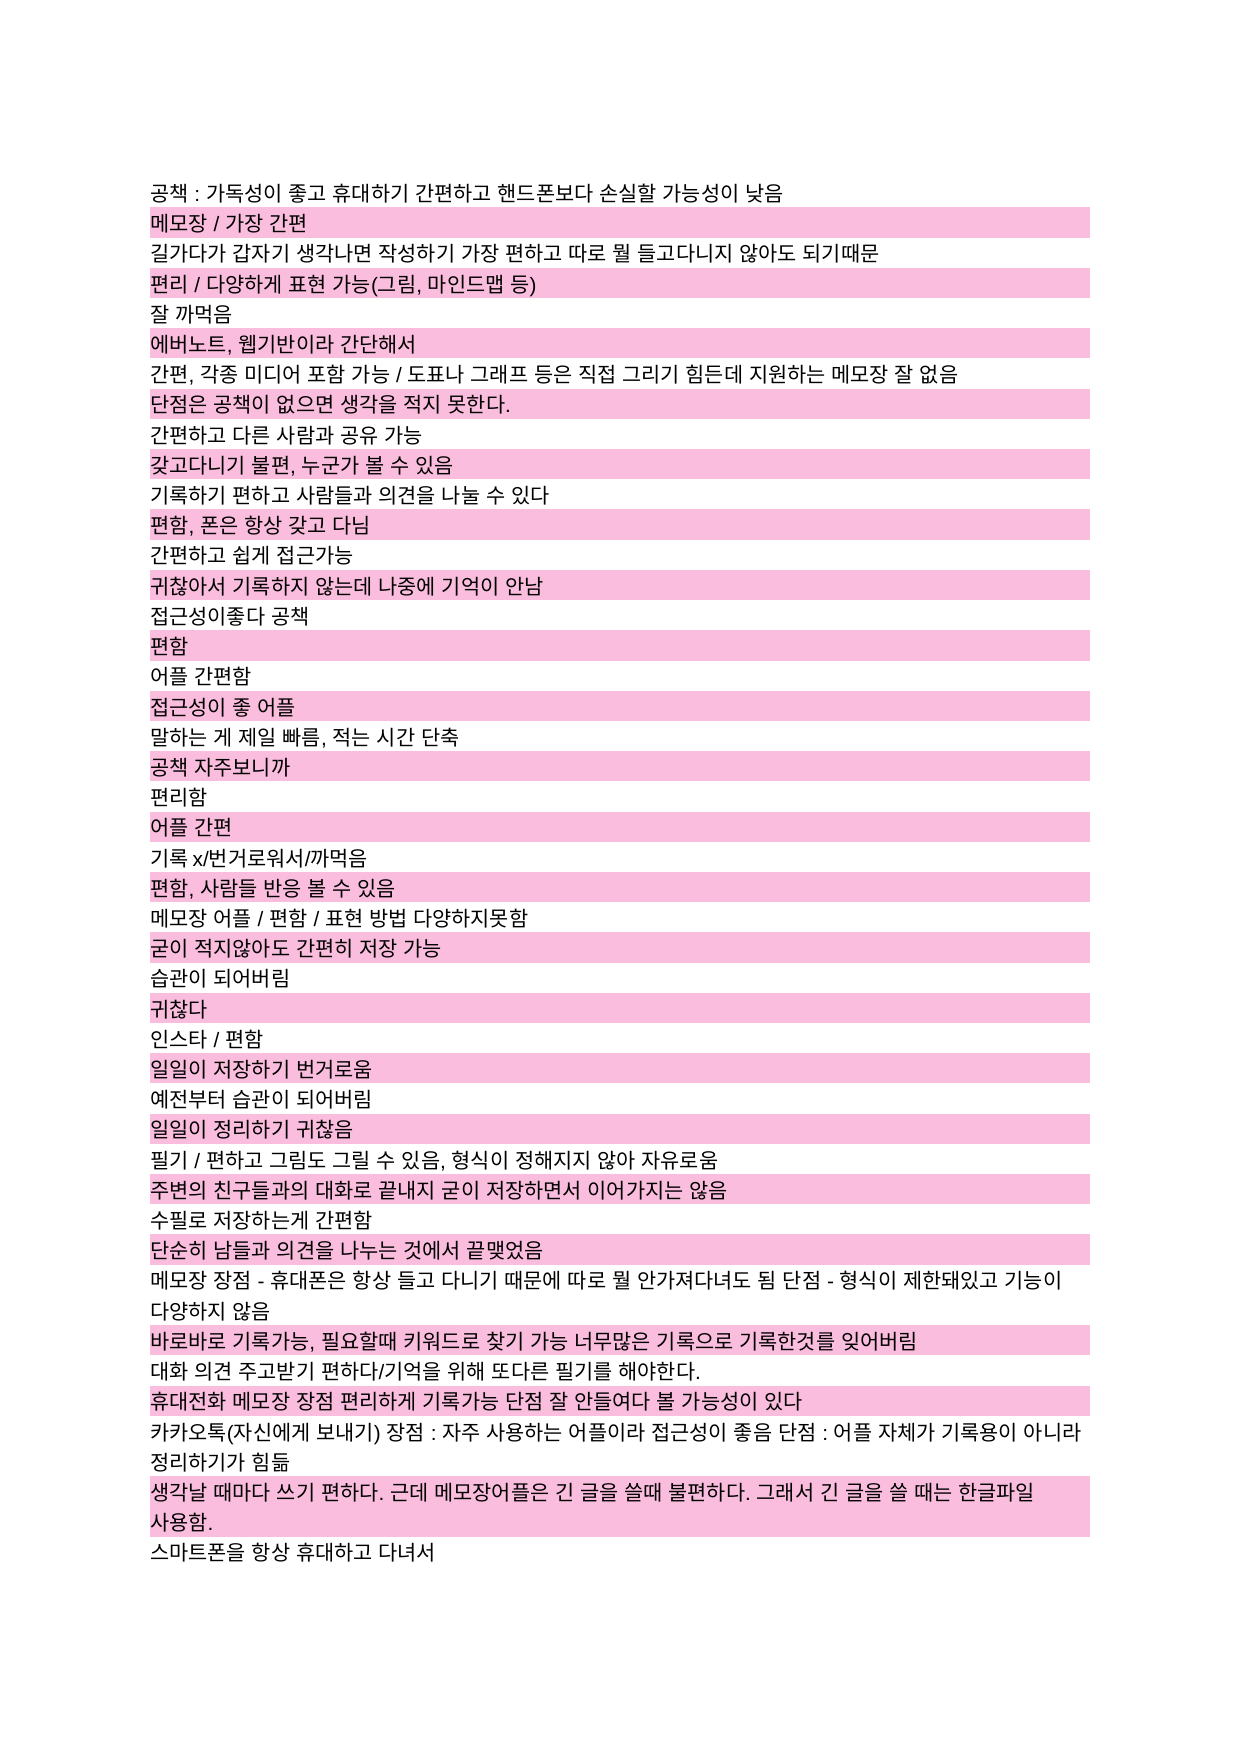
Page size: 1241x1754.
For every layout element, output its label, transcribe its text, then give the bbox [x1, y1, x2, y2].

text 귀찮아서 기록하지 않는데 나중에 기억이 안남 [150, 570, 1090, 600]
text 대화 의견 주고받기 편하다/기억을 위해 또다른 필기를 해야한다. [150, 1355, 1090, 1386]
text 간편, 각종 미디어 포함 가능 / 도표나 그래프 등은 직접 그리기 힘든데 지원하는 메모장 잘 없음 [150, 358, 1090, 389]
text 어플 간편 [150, 812, 1090, 842]
text 메모장 장점 - 휴대폰은 항상 들고 다니기 때문에 따로 뭘 안가져다녀도 됨 단점 - 형식이 제한돼있고 기능이 다양하지 않음 [150, 1265, 1090, 1325]
text 편리 / 다양하게 표현 가능(그림, 마인드맵 등) [150, 268, 1090, 298]
text 기록하기 편하고 사람들과 의견을 나눌 수 있다 [150, 479, 1090, 509]
text 생각날 때마다 쓰기 편하다. 근데 메모장어플은 긴 글을 쓸때 불편하다. 그래서 긴 글을 쓸 때는 한글파일 사용함. [150, 1476, 1090, 1537]
text 단순히 남들과 의견을 나누는 것에서 끝맺었음 [150, 1234, 1090, 1265]
text 갖고다니기 불편, 누군가 볼 수 있음 [150, 449, 1090, 479]
text 간편하고 다른 사람과 공유 가능 [150, 419, 1090, 449]
text 스마트폰을 항상 휴대하고 다녀서 [150, 1537, 1090, 1567]
text 습관이 되어버림 [150, 963, 1090, 993]
text 말하는 게 제일 빠름, 적는 시간 단축 [150, 721, 1090, 751]
text 기록x/번거로워서/까먹음 [150, 842, 1090, 872]
text 수필로 저장하는게 간편함 [150, 1204, 1090, 1234]
text 공책 : 가독성이 좋고 휴대하기 간편하고 핸드폰보다 손실할 가능성이 낮음 [150, 177, 1090, 207]
text 일일이 저장하기 번거로움 [150, 1053, 1090, 1083]
text 잘 까먹음 [150, 298, 1090, 328]
text 필기 / 편하고 그림도 그릴 수 있음, 형식이 정해지지 않아 자유로움 [150, 1144, 1090, 1174]
text 접근성이좋다 공책 [150, 600, 1090, 630]
text 메모장 / 가장 간편 [150, 207, 1090, 238]
text 길가다가 갑자기 생각나면 작성하기 가장 편하고 따로 뭘 들고다니지 않아도 되기때문 [150, 238, 1090, 268]
text 단점은 공책이 없으면 생각을 적지 못한다. [150, 389, 1090, 419]
text 굳이 적지않아도 간편히 저장 가능 [150, 932, 1090, 963]
text 공책 자주보니까 [150, 751, 1090, 781]
text 바로바로 기록가능, 필요할때 키워드로 찾기 가능 너무많은 기록으로 기록한것를 잊어버림 [150, 1325, 1090, 1355]
text 메모장 어플 / 편함 / 표현 방법 다양하지못함 [150, 902, 1090, 932]
text 일일이 정리하기 귀찮음 [150, 1114, 1090, 1144]
text 접근성이 좋 어플 [150, 691, 1090, 721]
text 에버노트, 웹기반이라 간단해서 [150, 328, 1090, 358]
text 편함, 폰은 항상 갖고 다님 [150, 509, 1090, 540]
text 어플 간편함 [150, 661, 1090, 691]
text 예전부터 습관이 되어버림 [150, 1083, 1090, 1114]
text 편함, 사람들 반응 볼 수 있음 [150, 872, 1090, 902]
text 귀찮다 [150, 993, 1090, 1023]
text 인스타 / 편함 [150, 1023, 1090, 1053]
text 주변의 친구들과의 대화로 끝내지 굳이 저장하면서 이어가지는 않음 [150, 1174, 1090, 1204]
text 편함 [150, 630, 1090, 661]
text 간편하고 쉽게 접근가능 [150, 540, 1090, 570]
text 카카오톡(자신에게 보내기) 장점 : 자주 사용하는 어플이라 접근성이 좋음 단점 : 어플 자체가 기록용이 아니라 정리하기가 힘듦 [150, 1416, 1090, 1476]
text 휴대전화 메모장 장점 편리하게 기록가능 단점 잘 안들여다 볼 가능성이 있다 [150, 1386, 1090, 1416]
text 편리함 [150, 781, 1090, 812]
